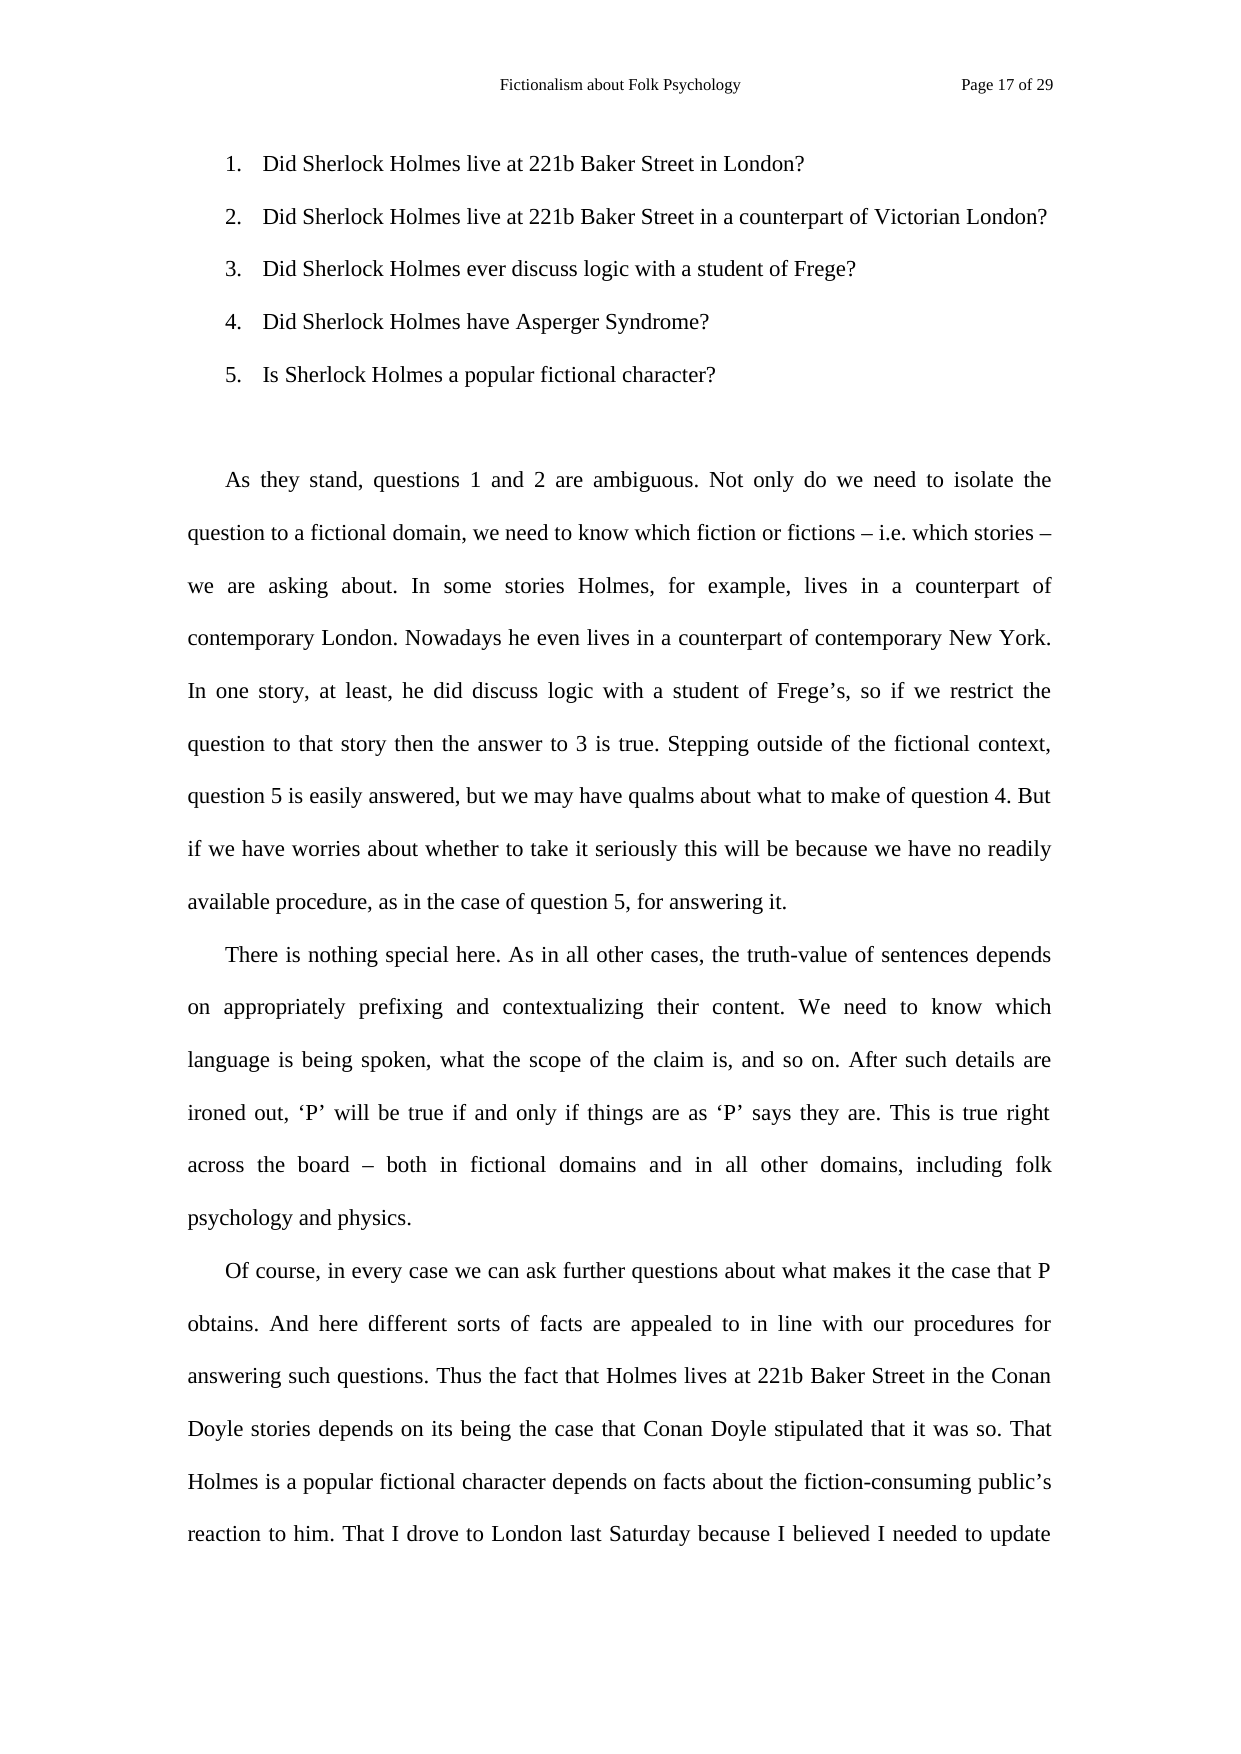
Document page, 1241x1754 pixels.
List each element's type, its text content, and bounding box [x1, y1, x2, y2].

list Is Sherlock Holmes a popular fictional character? [225, 361, 1053, 387]
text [187, 1257, 1053, 1547]
text There is nothing special here. As in all other cases, the truth-value of sentences depends on appropriately prefixing and contextualizing their content. We need to know which language is being spoken, what the scope of the claim is, and so on. After such details are ironed out, ‘P’ will be true if and only if things are as ‘P’ says they are. This is true right across the board – both in fictional domains and in all other domains, including folk psychology and physics. [187, 941, 1053, 1231]
list Did Sherlock Holmes live at 221b Baker Street in London? [225, 150, 1053, 176]
list Did Sherlock Holmes ever discuss logic with a student of Frege? [225, 255, 1053, 282]
list Did Sherlock Holmes have Asperger Syndrome? [225, 308, 1053, 334]
list Did Sherlock Holmes live at 221b Baker Street in a counterpart of Victorian London? [225, 203, 1053, 229]
text As they stand, questions 1 and 2 are ambiguous. Not only do we need to isolate the question to a fictional domain, we need to know which fiction or fictions – i.e. which stories – we are asking about. In some stories Holmes, for example, lives in a counterpart of contemporary London. Nowadays he even lives in a counterpart of contemporary New York. In one story, at least, he did discuss logic with a student of Frege’s, so if we restrict the question to that story then the answer to 3 is true. Stepping outside of the fictional context, question 5 is easily answered, but we may have qualms about what to make of question 4. But if we have worries about whether to take it seriously this will be because we have no readily available procedure, as in the case of question 5, for answering it. [187, 466, 1053, 914]
